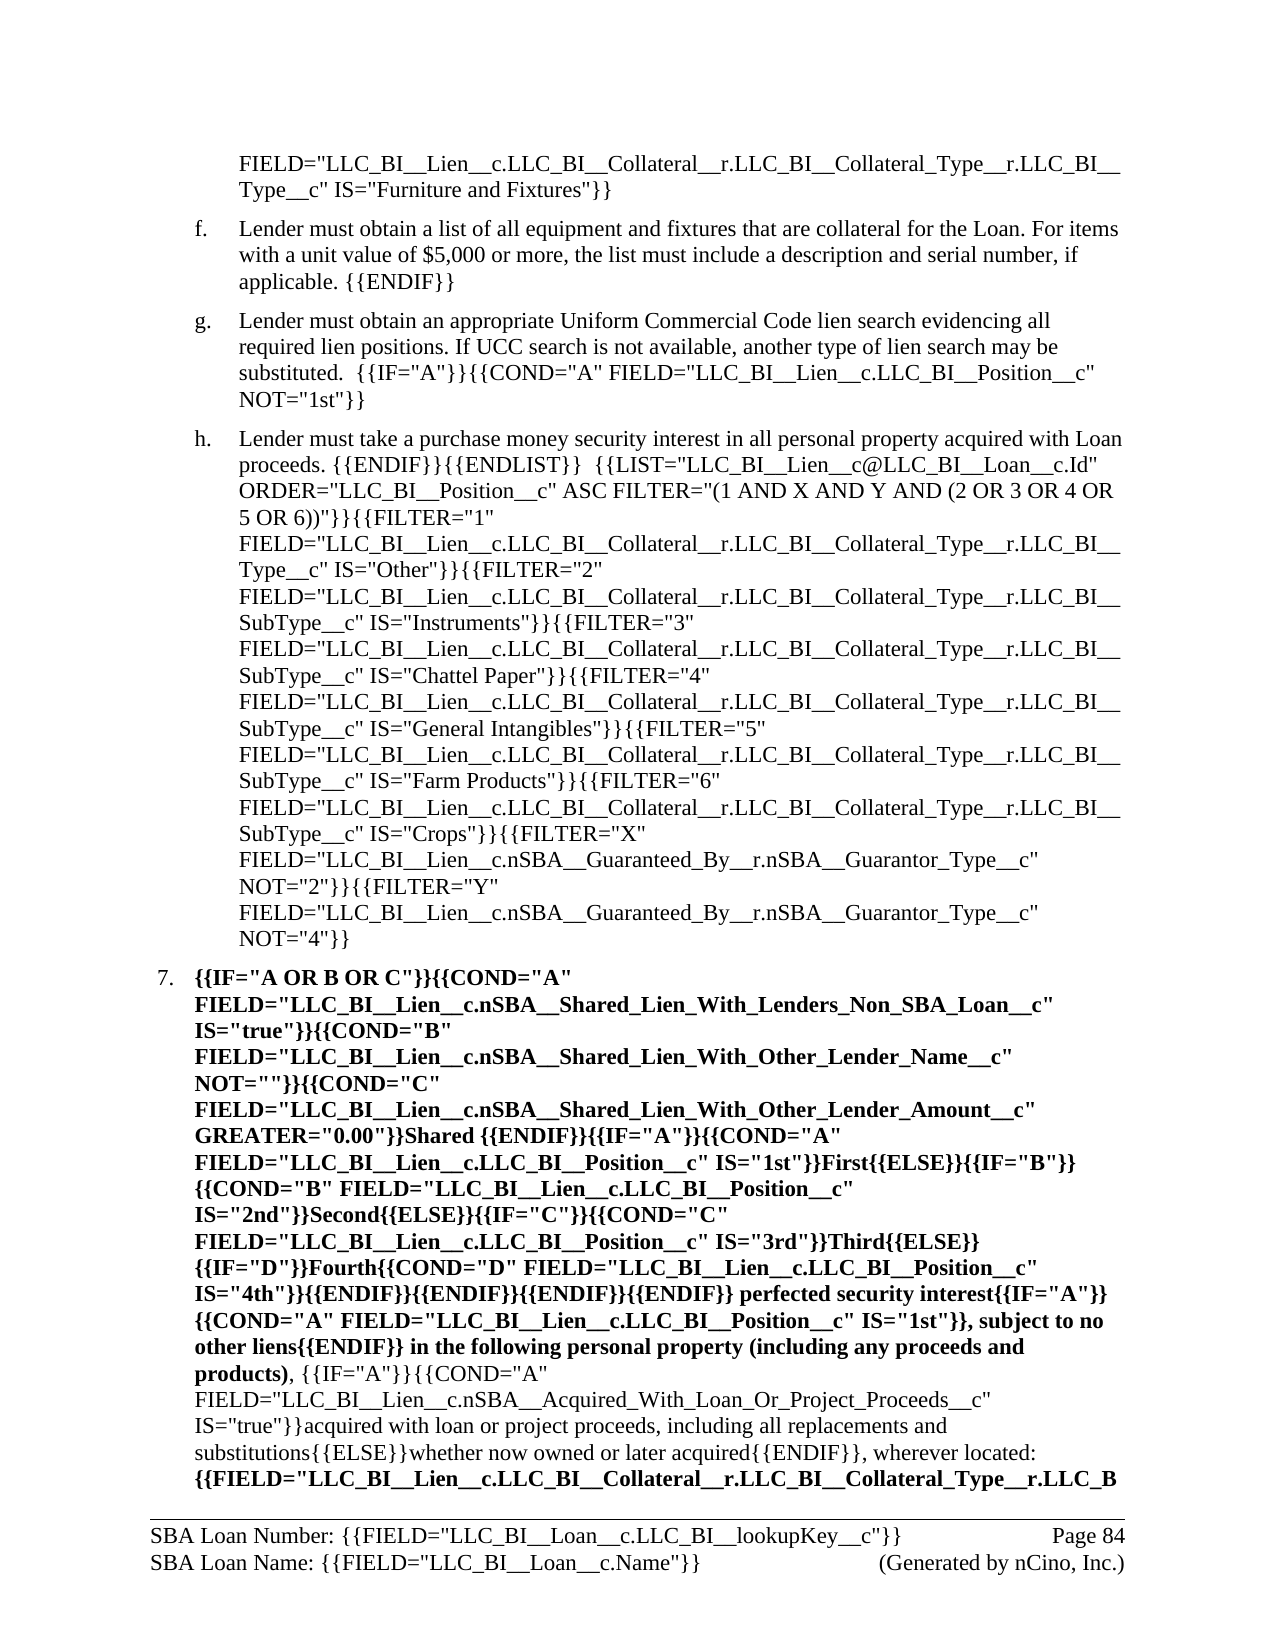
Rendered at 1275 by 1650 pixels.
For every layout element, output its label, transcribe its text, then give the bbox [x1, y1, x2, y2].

list Lender must obtain a list of all equipment and fixtures that are collateral for the Loan. For items with a unit value of $5,000 or more, the list must include a description and serial number, if applicable. {{ENDIF}} [194, 215, 1125, 294]
list Lender must take a purchase money security interest in all personal property acquired with Loan proceeds. {{ENDIF}}{{ENDLIST}} {{LIST="LLC_BI__Lien__c@LLC_BI__Loan__c.Id" ORDER="LLC_BI__Position__c" ASC FILTER="(1 AND X AND Y AND (2 OR 3 OR 4 OR 5 OR 6))"}}{{FILTER="1" FIELD="LLC_BI__Lien__c.LLC_BI__Collateral__r.LLC_BI__Collateral_Type__r.LLC_BI__Type__c" IS="Other"}}{{FILTER="2" FIELD="LLC_BI__Lien__c.LLC_BI__Collateral__r.LLC_BI__Collateral_Type__r.LLC_BI__SubType__c" IS="Instruments"}}{{FILTER="3" FIELD="LLC_BI__Lien__c.LLC_BI__Collateral__r.LLC_BI__Collateral_Type__r.LLC_BI__SubType__c" IS="Chattel Paper"}}{{FILTER="4" FIELD="LLC_BI__Lien__c.LLC_BI__Collateral__r.LLC_BI__Collateral_Type__r.LLC_BI__SubType__c" IS="General Intangibles"}}{{FILTER="5" FIELD="LLC_BI__Lien__c.LLC_BI__Collateral__r.LLC_BI__Collateral_Type__r.LLC_BI__SubType__c" IS="Farm Products"}}{{FILTER="6" FIELD="LLC_BI__Lien__c.LLC_BI__Collateral__r.LLC_BI__Collateral_Type__r.LLC_BI__SubType__c" IS="Crops"}}{{FILTER="X" FIELD="LLC_BI__Lien__c.nSBA__Guaranteed_By__r.nSBA__Guarantor_Type__c" NOT="2"}}{{FILTER="Y" FIELD="LLC_BI__Lien__c.nSBA__Guaranteed_By__r.nSBA__Guarantor_Type__c" NOT="4"}} [194, 425, 1125, 952]
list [194, 150, 1125, 203]
list Lender must obtain an appropriate Uniform Commercial Code lien search evidencing all required lien positions. If UCC search is not available, another type of lien search may be substituted. {{IF="A"}}{{COND="A" FIELD="LLC_BI__Lien__c.LLC_BI__Position__c" NOT="1st"}} [194, 307, 1125, 412]
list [157, 964, 1125, 1491]
